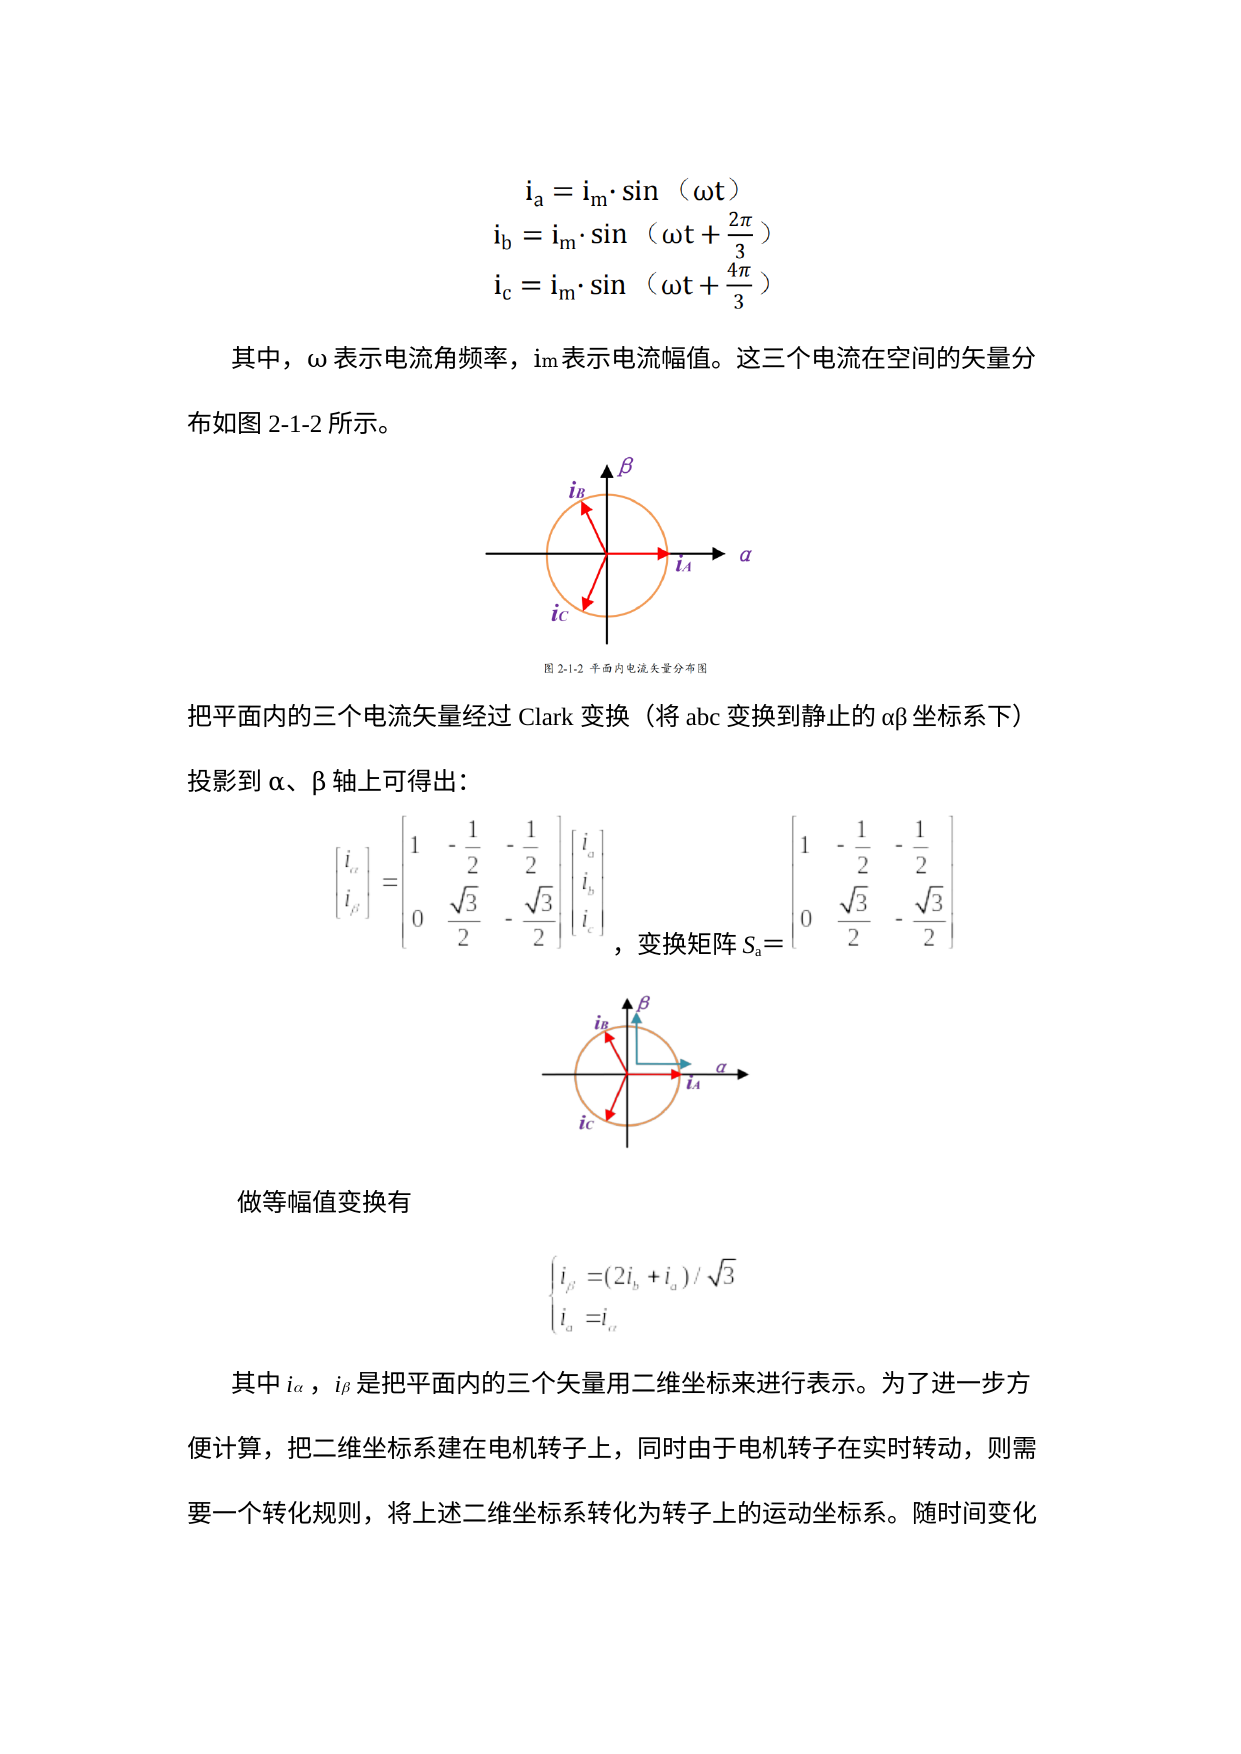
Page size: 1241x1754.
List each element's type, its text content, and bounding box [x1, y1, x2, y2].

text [187, 1349, 1053, 1544]
picture [481, 454, 759, 679]
text 把平面内的三个电流矢量经过 Clark 变换（将 abc 变换到静止的αβ坐标系下）投影到α、β轴上可得出： [187, 682, 1053, 812]
text ，变换矩阵Sa＝ [187, 812, 1053, 974]
picture [523, 992, 760, 1152]
text 做等幅值变换有 [187, 1168, 1053, 1233]
text 其中，ω表示电流角频率，im表示电流幅值。这三个电流在空间的矢量分布如图 2-1-2 所示。 [187, 324, 1053, 454]
picture [458, 162, 782, 313]
